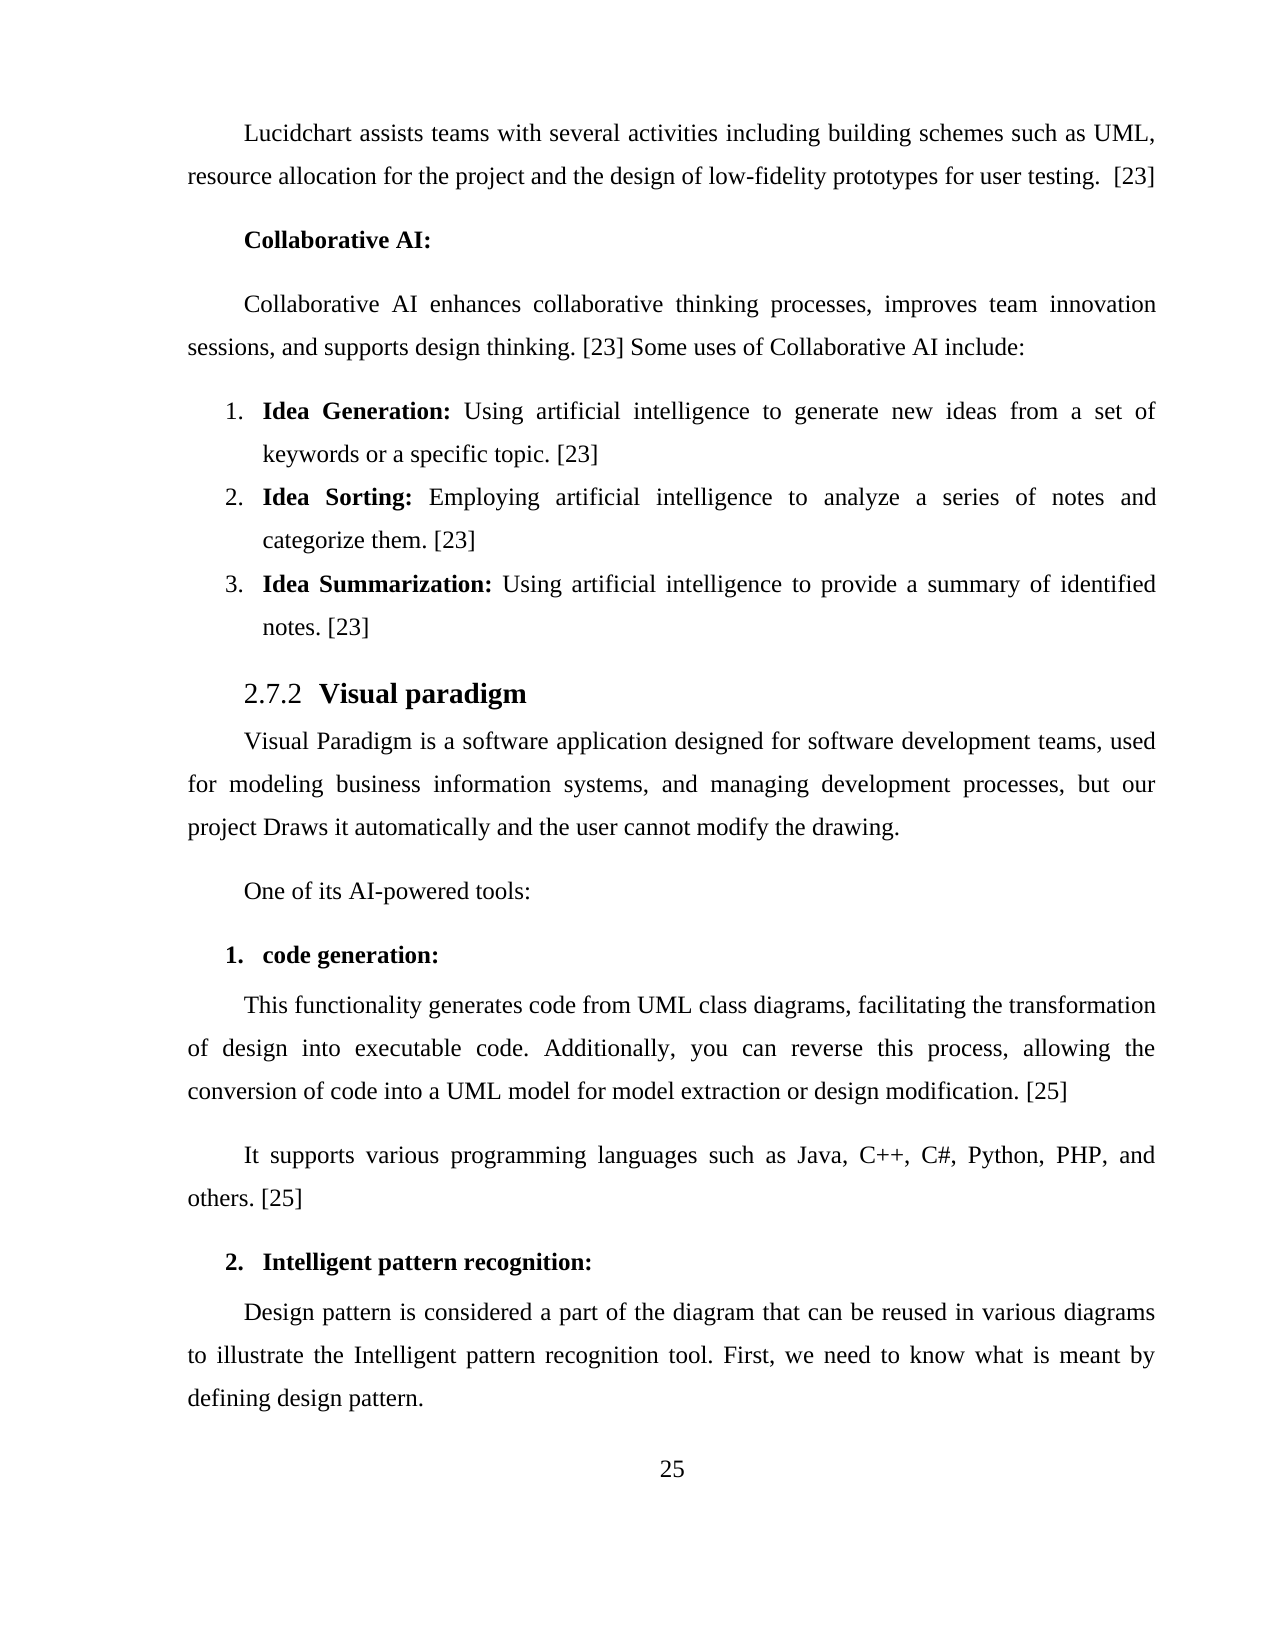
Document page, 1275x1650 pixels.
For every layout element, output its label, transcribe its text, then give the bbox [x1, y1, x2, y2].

text Lucidchart assists teams with several activities including building schemes such as UML, resource allocation for the project and the design of low-fidelity prototypes for user testing. [187, 118, 1157, 190]
list Intelligent pattern recognition: [225, 1247, 1157, 1276]
text It supports various programming languages such as Java, C++, C#, Python, PHP, and others. [187, 1140, 1157, 1212]
text Visual Paradigm is a software application designed for software development teams, used for modeling business information systems, and managing development processes, but our project Draws it automatically and the user cannot modify the drawing. [187, 726, 1157, 841]
subtitle Visual paradigm [243, 676, 1157, 709]
list Idea Generation: Using artificial intelligence to generate new ideas from a set of keywords or a specific topic. [225, 396, 1157, 468]
text Collaborative AI: [187, 225, 1157, 254]
text One of its AI-powered tools: [187, 876, 1157, 905]
list Idea Sorting: Employing artificial intelligence to analyze a series of notes and categorize them. [225, 482, 1157, 554]
text This functionality generates code from UML class diagrams, facilitating the transformation of design into executable code. Additionally, you can reverse this process, allowing the conversion of code into a UML model for model extraction or design modification. [187, 990, 1157, 1105]
list code generation: [225, 940, 1157, 969]
list Idea Summarization: Using artificial intelligence to provide a summary of identified notes. [225, 569, 1157, 641]
